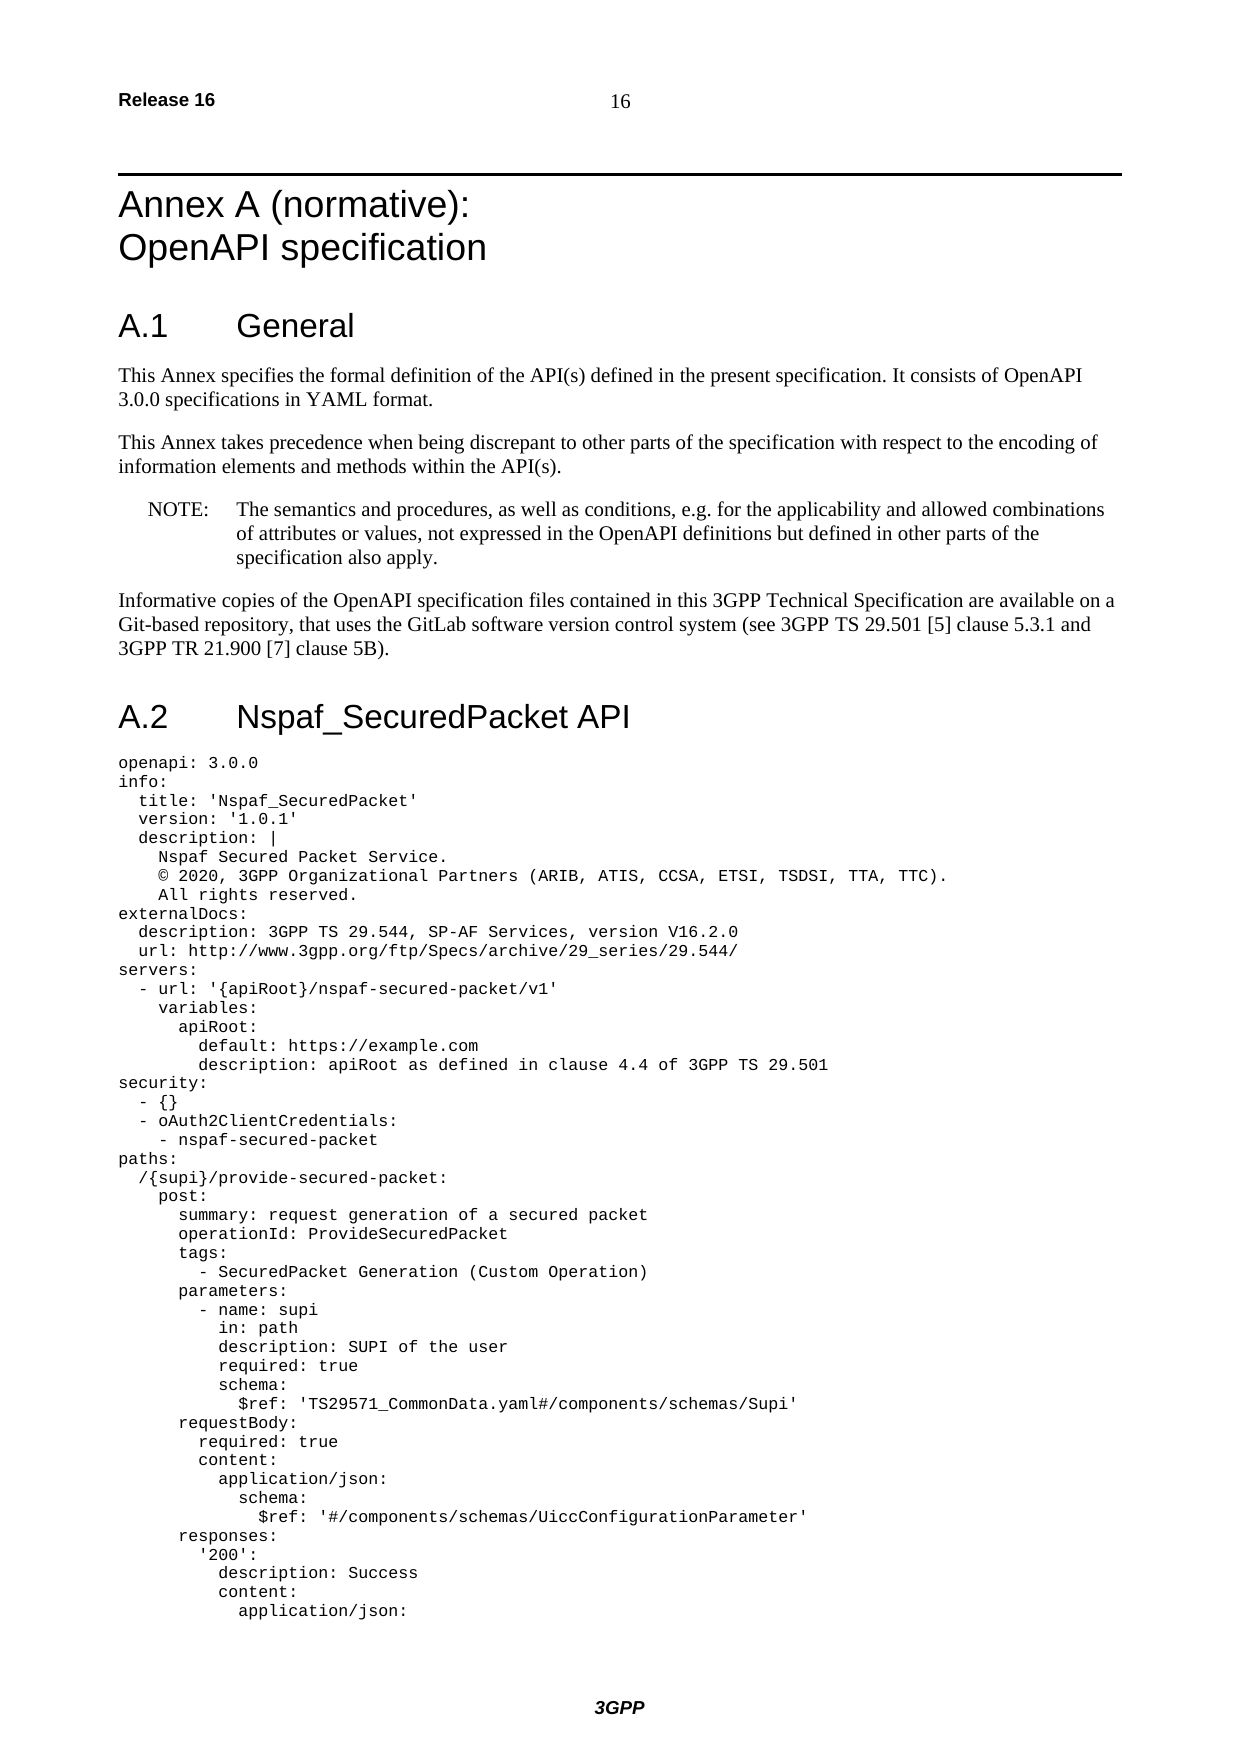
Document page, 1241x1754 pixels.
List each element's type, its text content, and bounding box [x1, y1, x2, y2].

text version: '1.0.1' [118, 811, 1122, 830]
text requestBody: [118, 1414, 1122, 1433]
text description: | [118, 830, 1122, 849]
text © 2020, 3GPP Organizational Partners (ARIB, ATIS, CCSA, ETSI, TSDSI, TTA, TTC). [118, 867, 1122, 886]
text externalDocs: [118, 905, 1122, 924]
text /{supi}/provide-secured-packet: [118, 1169, 1122, 1188]
text Nspaf Secured Packet Service. [118, 849, 1122, 867]
text operationId: ProvideSecuredPacket [118, 1226, 1122, 1244]
text default: https://example.com [118, 1037, 1122, 1056]
text content: [118, 1584, 1122, 1603]
text schema: [118, 1377, 1122, 1395]
text parameters: [118, 1282, 1122, 1301]
subtitle A.2 Nspaf_SecuredPacket API [118, 697, 1122, 736]
text description: Success [118, 1565, 1122, 1584]
subtitle A.1 General [118, 306, 1122, 344]
text description: 3GPP TS 29.544, SP-AF Services, version V16.2.0 [118, 924, 1122, 943]
text responses: [118, 1527, 1122, 1546]
text This Annex takes precedence when being discrepant to other parts of the specification with respect to the encoding of information elements and methods within the API(s). [118, 430, 1122, 478]
text description: apiRoot as defined in clause 4.4 of 3GPP TS 29.501 [118, 1056, 1122, 1075]
text $ref: 'TS29571_CommonData.yaml#/components/schemas/Supi' [118, 1395, 1122, 1414]
text servers: [118, 962, 1122, 981]
text description: SUPI of the user [118, 1339, 1122, 1358]
text required: true [118, 1433, 1122, 1452]
text - SecuredPacket Generation (Custom Operation) [118, 1263, 1122, 1282]
text post: [118, 1188, 1122, 1207]
text application/json: [118, 1603, 1122, 1622]
text - {} [118, 1094, 1122, 1113]
text - url: '{apiRoot}/nspaf-secured-packet/v1' [118, 981, 1122, 999]
text apiRoot: [118, 1018, 1122, 1037]
text openapi: 3.0.0 [118, 754, 1122, 773]
text url: http://www.3gpp.org/ftp/Specs/archive/29_series/29.544/ [118, 943, 1122, 962]
text tags: [118, 1244, 1122, 1263]
text schema: [118, 1490, 1122, 1508]
text info: [118, 773, 1122, 792]
text - nspaf-secured-packet [118, 1131, 1122, 1150]
text paths: [118, 1150, 1122, 1169]
text security: [118, 1075, 1122, 1094]
subtitle Annex A (normative): OpenAPI specification [118, 176, 1122, 268]
text variables: [118, 999, 1122, 1018]
text NOTE: The semantics and procedures, as well as conditions, e.g. for the applicability and allowed combinations of attributes or values, not expressed in the OpenAPI definitions but defined in other parts of the specification also apply. [148, 497, 1122, 569]
text - name: supi [118, 1301, 1122, 1320]
text in: path [118, 1320, 1122, 1339]
text title: 'Nspaf_SecuredPacket' [118, 792, 1122, 811]
text application/json: [118, 1471, 1122, 1490]
text summary: request generation of a secured packet [118, 1207, 1122, 1226]
text All rights reserved. [118, 886, 1122, 905]
text - oAuth2ClientCredentials: [118, 1113, 1122, 1131]
text content: [118, 1452, 1122, 1471]
text Informative copies of the OpenAPI specification files contained in this 3GPP Technical Specification are available on a Git-based repository, that uses the GitLab software version control system (see 3GPP TS 29.501 [5] clause 5.3.1 and 3GPP TR 21.900 [7] clause 5B). [118, 587, 1122, 660]
text This Annex specifies the formal definition of the API(s) defined in the present specification. It consists of OpenAPI 3.0.0 specifications in YAML format. [118, 363, 1122, 411]
text $ref: '#/components/schemas/UiccConfigurationParameter' [118, 1508, 1122, 1527]
text '200': [118, 1546, 1122, 1565]
text required: true [118, 1358, 1122, 1377]
